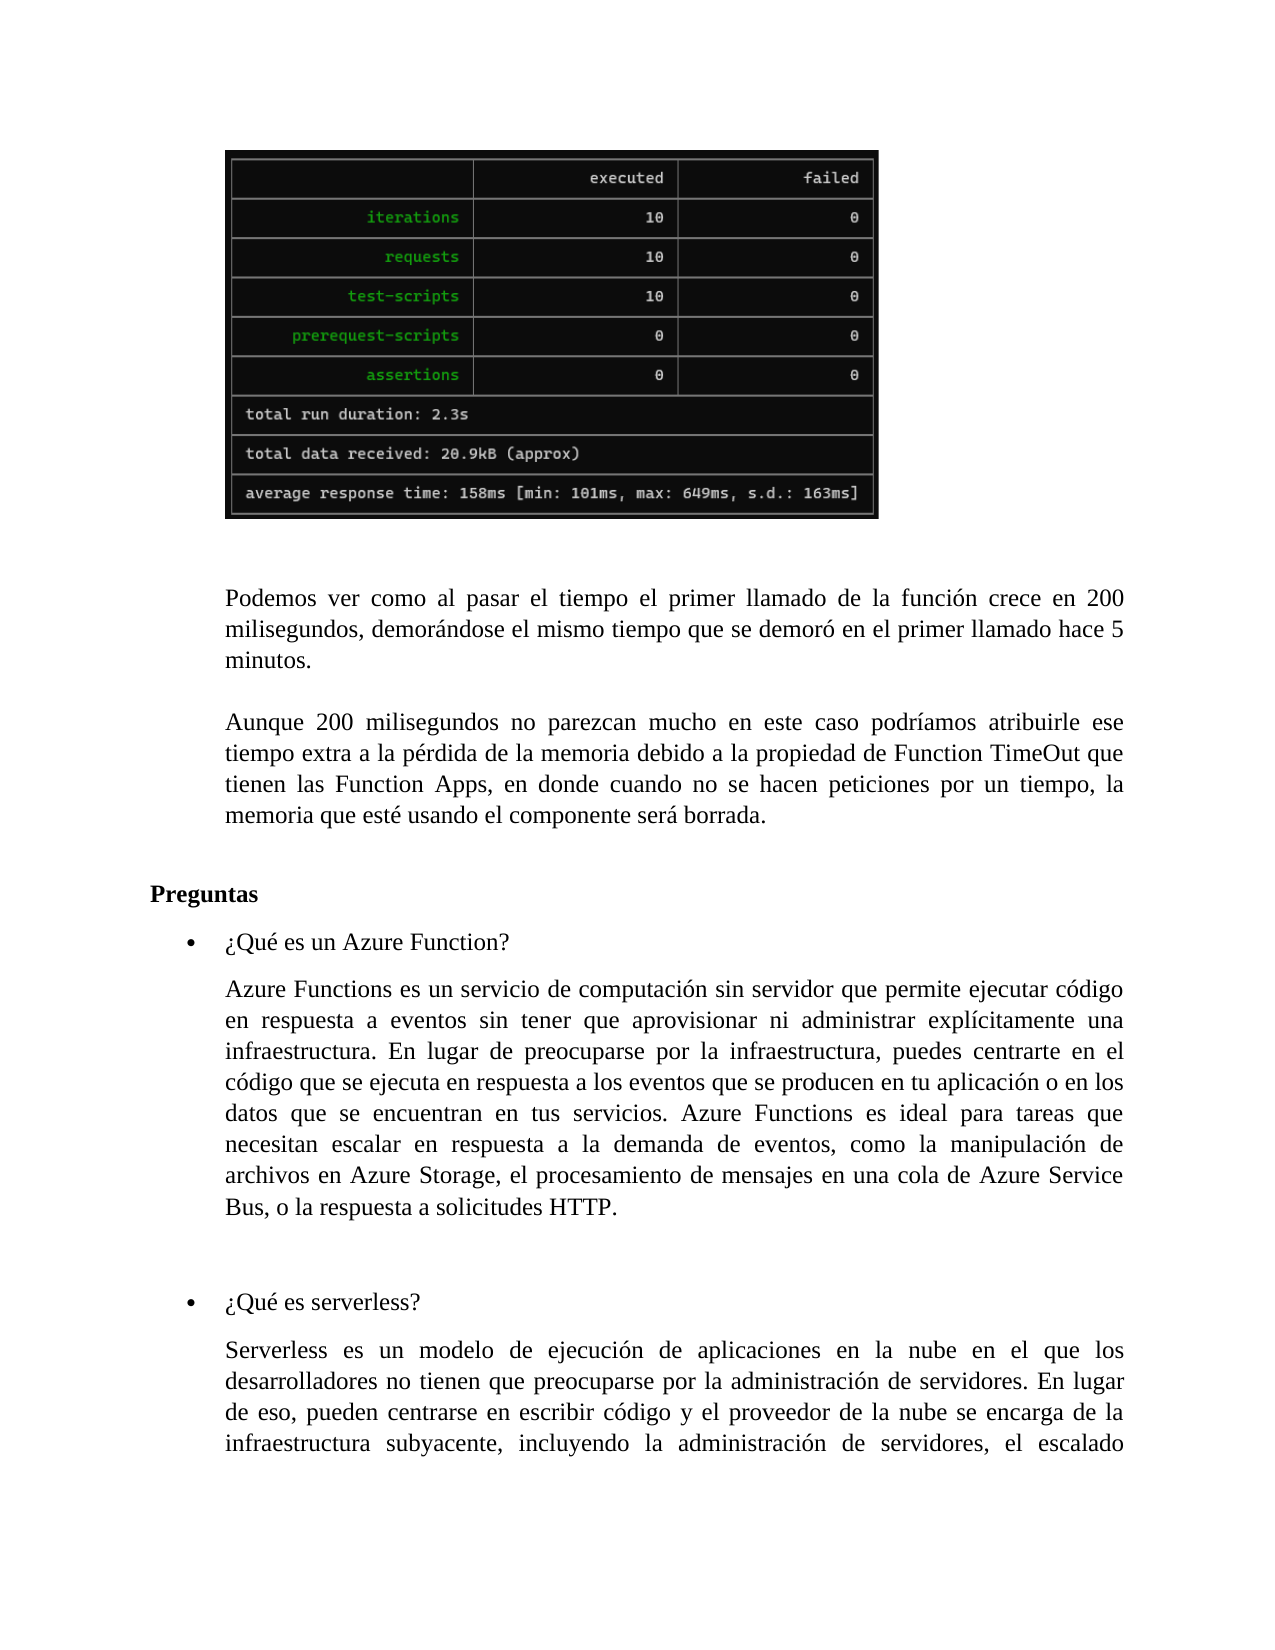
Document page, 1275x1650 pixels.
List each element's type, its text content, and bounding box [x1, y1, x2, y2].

list Podemos ver como al pasar el tiempo el primer llamado de la función crece en 200 milisegundos, demorándose el mismo tiempo que se demoró en el primer llamado hace 5 minutos. [225, 583, 1125, 674]
list Aunque 200 milisegundos no parezcan mucho en este caso podríamos atribuirle ese tiempo extra a la pérdida de la memoria debido a la propiedad de Function TimeOut que tienen las Function Apps, en donde cuando no se hacen peticiones por un tiempo, la memoria que esté usando el componente será borrada. [225, 707, 1125, 829]
text Azure Functions es un servicio de computación sin servidor que permite ejecutar código en respuesta a eventos sin tener que aprovisionar ni administrar explícitamente una infraestructura. En lugar de preocuparse por la infraestructura, puedes centrarte en el código que se ejecuta en respuesta a los eventos que se producen en tu aplicación o en los datos que se encuentran en tus servicios. Azure Functions es ideal para tareas que necesitan escalar en respuesta a la demanda de eventos, como la manipulación de archivos en Azure Storage, el procesamiento de mensajes en una cola de Azure Service Bus, o la respuesta a solicitudes HTTP. [225, 974, 1125, 1220]
picture [225, 150, 879, 519]
text Preguntas [150, 879, 1125, 908]
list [225, 1335, 1125, 1457]
list ¿Qué es serverless? [187, 1287, 1125, 1316]
list ¿Qué es un Azure Function? [187, 927, 1125, 955]
